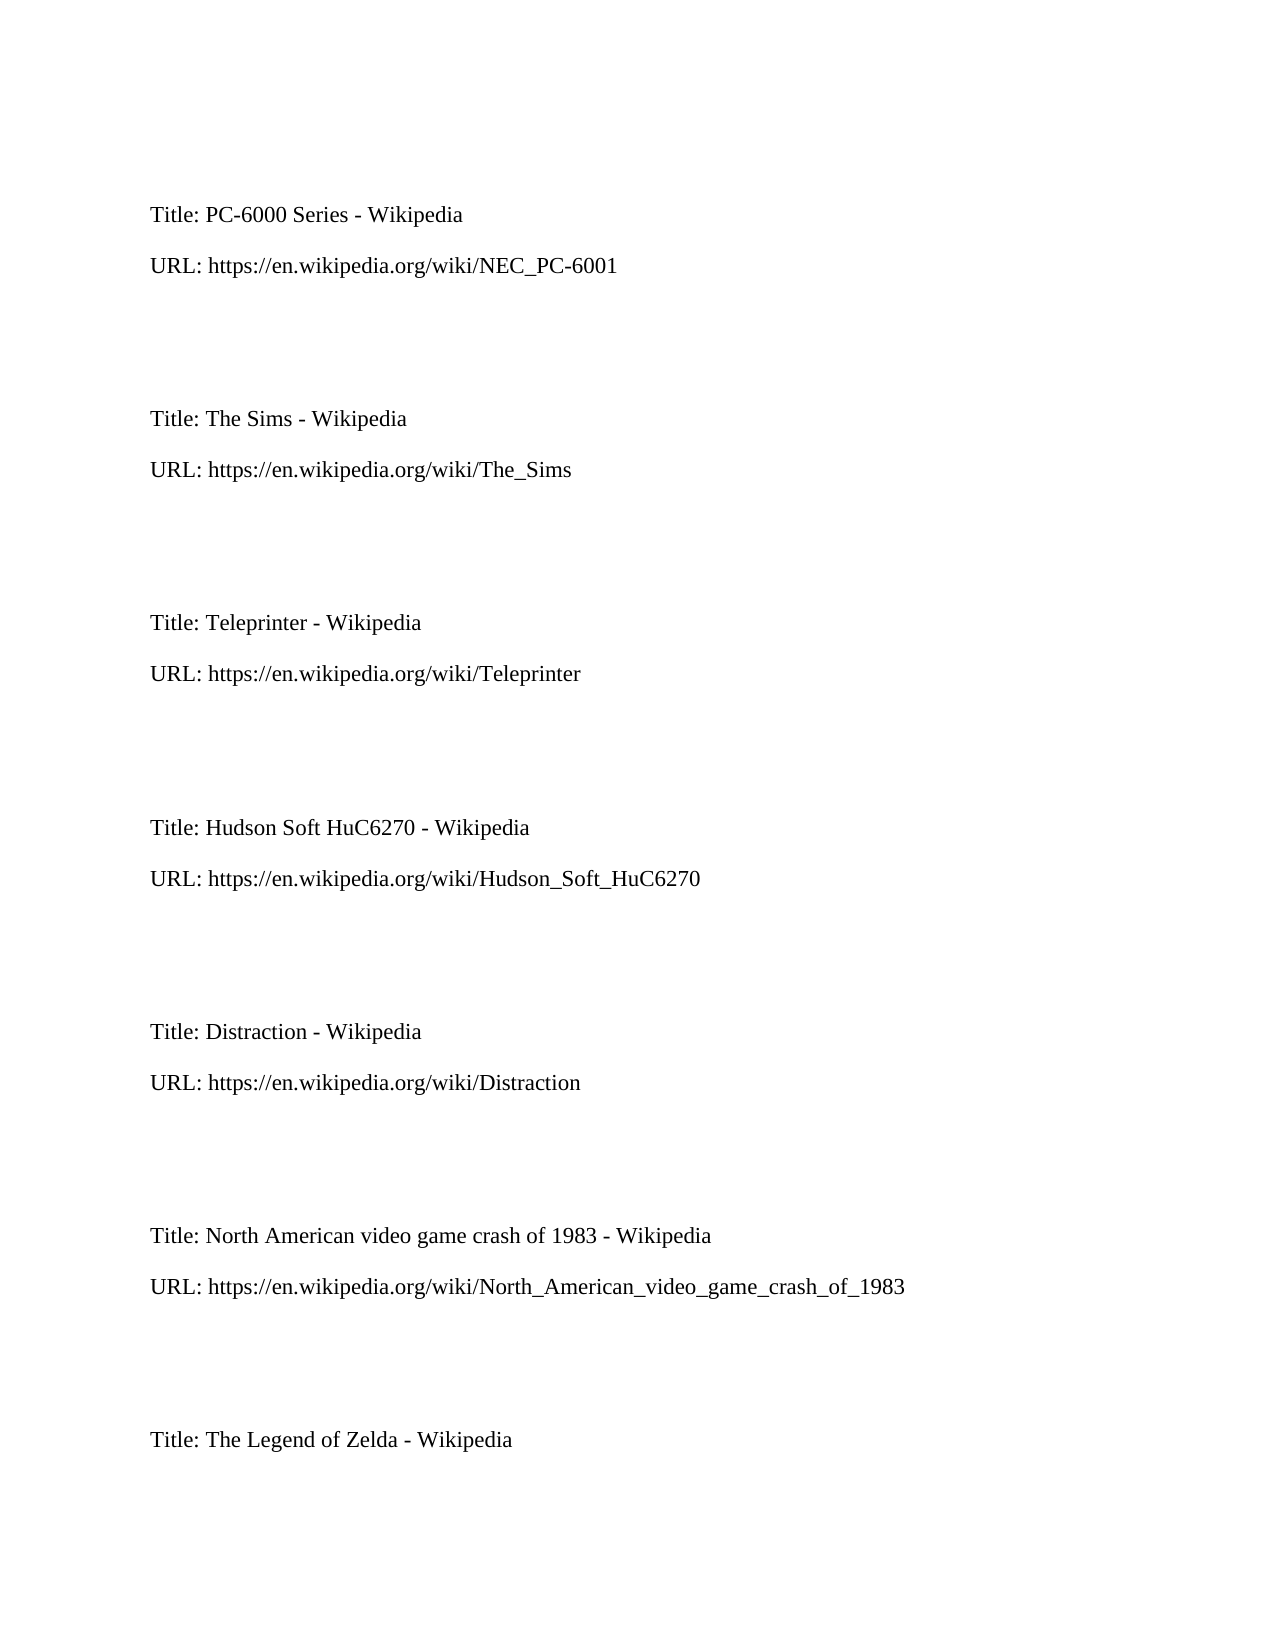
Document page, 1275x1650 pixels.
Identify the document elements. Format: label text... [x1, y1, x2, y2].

text URL: https://en.wikipedia.org/wiki/Distraction [150, 1069, 1125, 1095]
text Title: Distraction - Wikipedia [150, 1018, 1125, 1044]
text URL: https://en.wikipedia.org/wiki/Teleprinter [150, 660, 1125, 687]
text URL: https://en.wikipedia.org/wiki/NEC_PC-6001 [150, 252, 1125, 278]
text URL: https://en.wikipedia.org/wiki/The_Sims [150, 456, 1125, 483]
text Title: The Sims - Wikipedia [150, 405, 1125, 432]
text Title: Teleprinter - Wikipedia [150, 609, 1125, 636]
text URL: https://en.wikipedia.org/wiki/Hudson_Soft_HuC6270 [150, 864, 1125, 891]
text Title: The Legend of Zelda - Wikipedia [150, 1426, 1125, 1452]
text Title: Hudson Soft HuC6270 - Wikipedia [150, 813, 1125, 840]
text Title: North American video game crash of 1983 - Wikipedia [150, 1222, 1125, 1248]
text Title: PC-6000 Series - Wikipedia [150, 201, 1125, 227]
text URL: https://en.wikipedia.org/wiki/North_American_video_game_crash_of_1983 [150, 1273, 1125, 1299]
